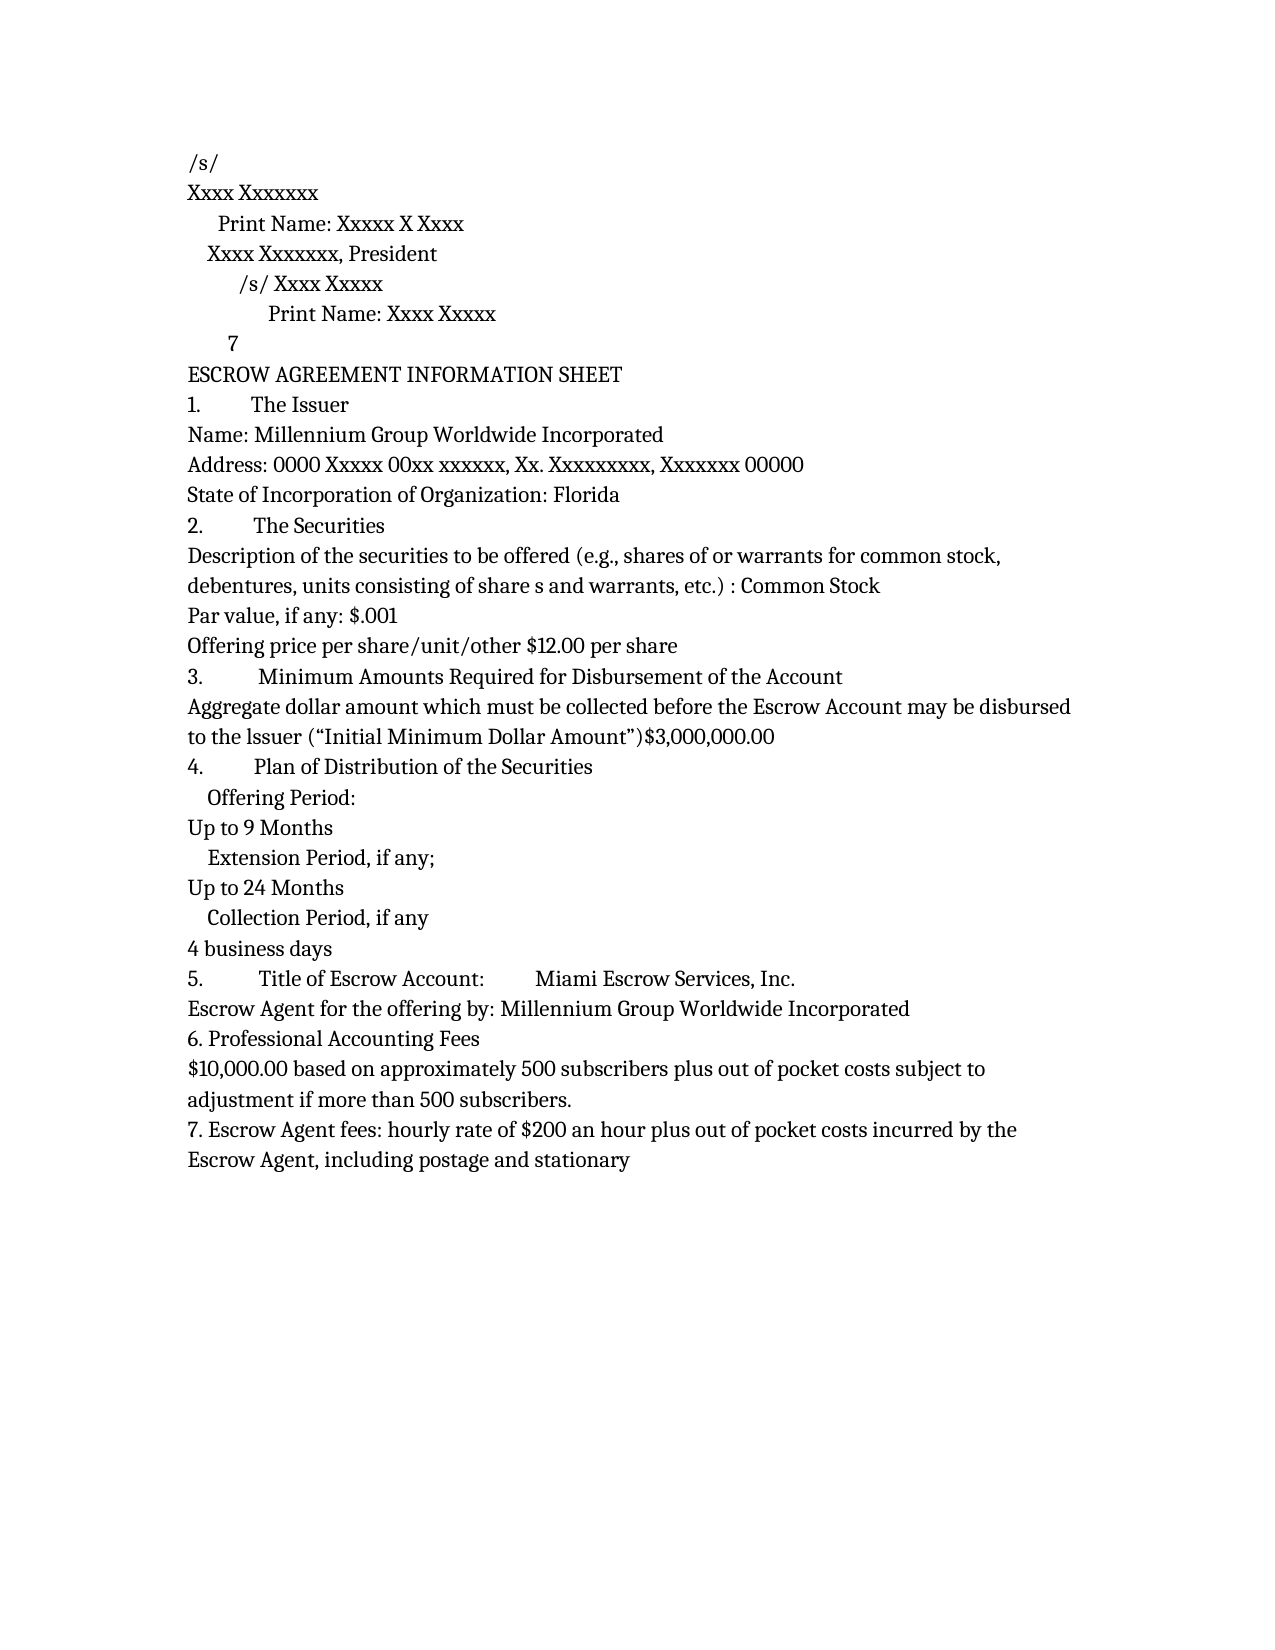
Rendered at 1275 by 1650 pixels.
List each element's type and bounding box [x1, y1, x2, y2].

text [187, 150, 1087, 1173]
